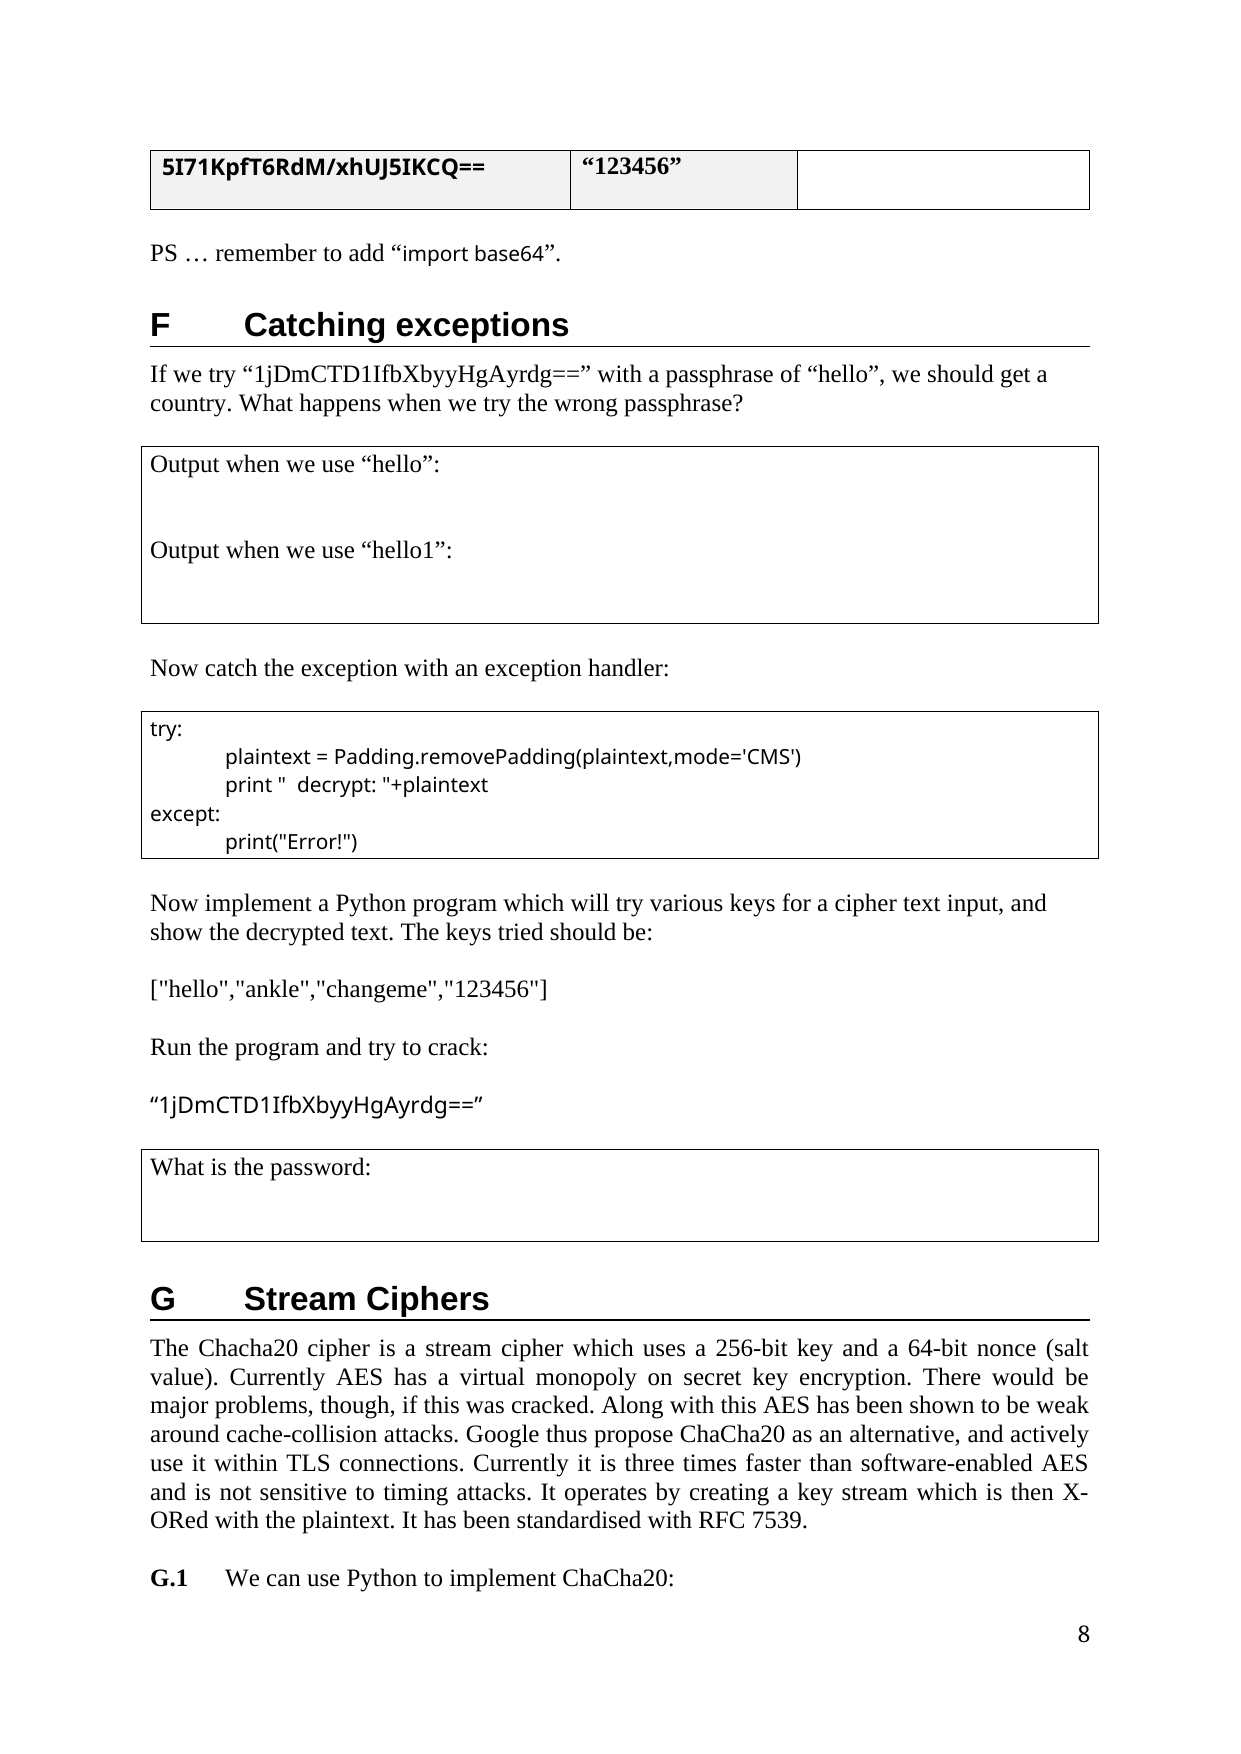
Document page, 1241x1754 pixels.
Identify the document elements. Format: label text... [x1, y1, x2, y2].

text Now implement a Python program which will try various keys for a cipher text input, and show the decrypted text. The keys tried should be: [150, 888, 1090, 945]
text print " decrypt: "+plaintext [150, 771, 1090, 799]
text What is the password: [142, 1150, 1098, 1181]
text “1jDmCTD1IfbXbyyHgAyrdg==” [150, 1089, 1090, 1120]
text except: [150, 799, 1090, 824]
text Run the program and try to crack: [150, 1032, 1090, 1060]
text PS … remember to add “import base64”. [150, 238, 1090, 268]
table_cell [798, 151, 1089, 208]
text plaintext = Padding.removePadding(plaintext,mode='CMS') [150, 742, 1090, 771]
text Now catch the exception with an exception handler: [150, 653, 1090, 682]
text Output when we use “hello”: [142, 447, 1098, 477]
text G.1 We can use Python to implement ChaCha20: [150, 1563, 1090, 1592]
text print("Error!") [142, 824, 1098, 858]
text ["hello","ankle","changeme","123456"] [150, 974, 1090, 1003]
table_cell 5I71KpfT6RdM/xhUJ5IKCQ== [151, 151, 570, 208]
table_cell “123456” [571, 151, 797, 208]
subtitle G Stream Ciphers [150, 1279, 1090, 1319]
text try: [142, 712, 1098, 742]
text If we try “1jDmCTD1IfbXbyyHgAyrdg==” with a passphrase of “hello”, we should get a country. What happens when we try the wrong passphrase? [150, 359, 1090, 417]
subtitle F Catching exceptions [150, 305, 1090, 346]
text The Chacha20 cipher is a stream cipher which uses a 256-bit key and a 64-bit nonce (salt value). Currently AES has a virtual monopoly on secret key encryption. There would be major problems, though, if this was cracked. Along with this AES has been shown to be weak around cache-collision attacks. Google thus propose ChaCha20 as an alternative, and actively use it within TLS connections. Currently it is three times faster than software-enabled AES and is not sensitive to timing attacks. It operates by creating a key stream which is then X-ORed with the plaintext. It has been standardised with RFC 7539. [150, 1333, 1090, 1534]
text Output when we use “hello1”: [150, 535, 1090, 564]
